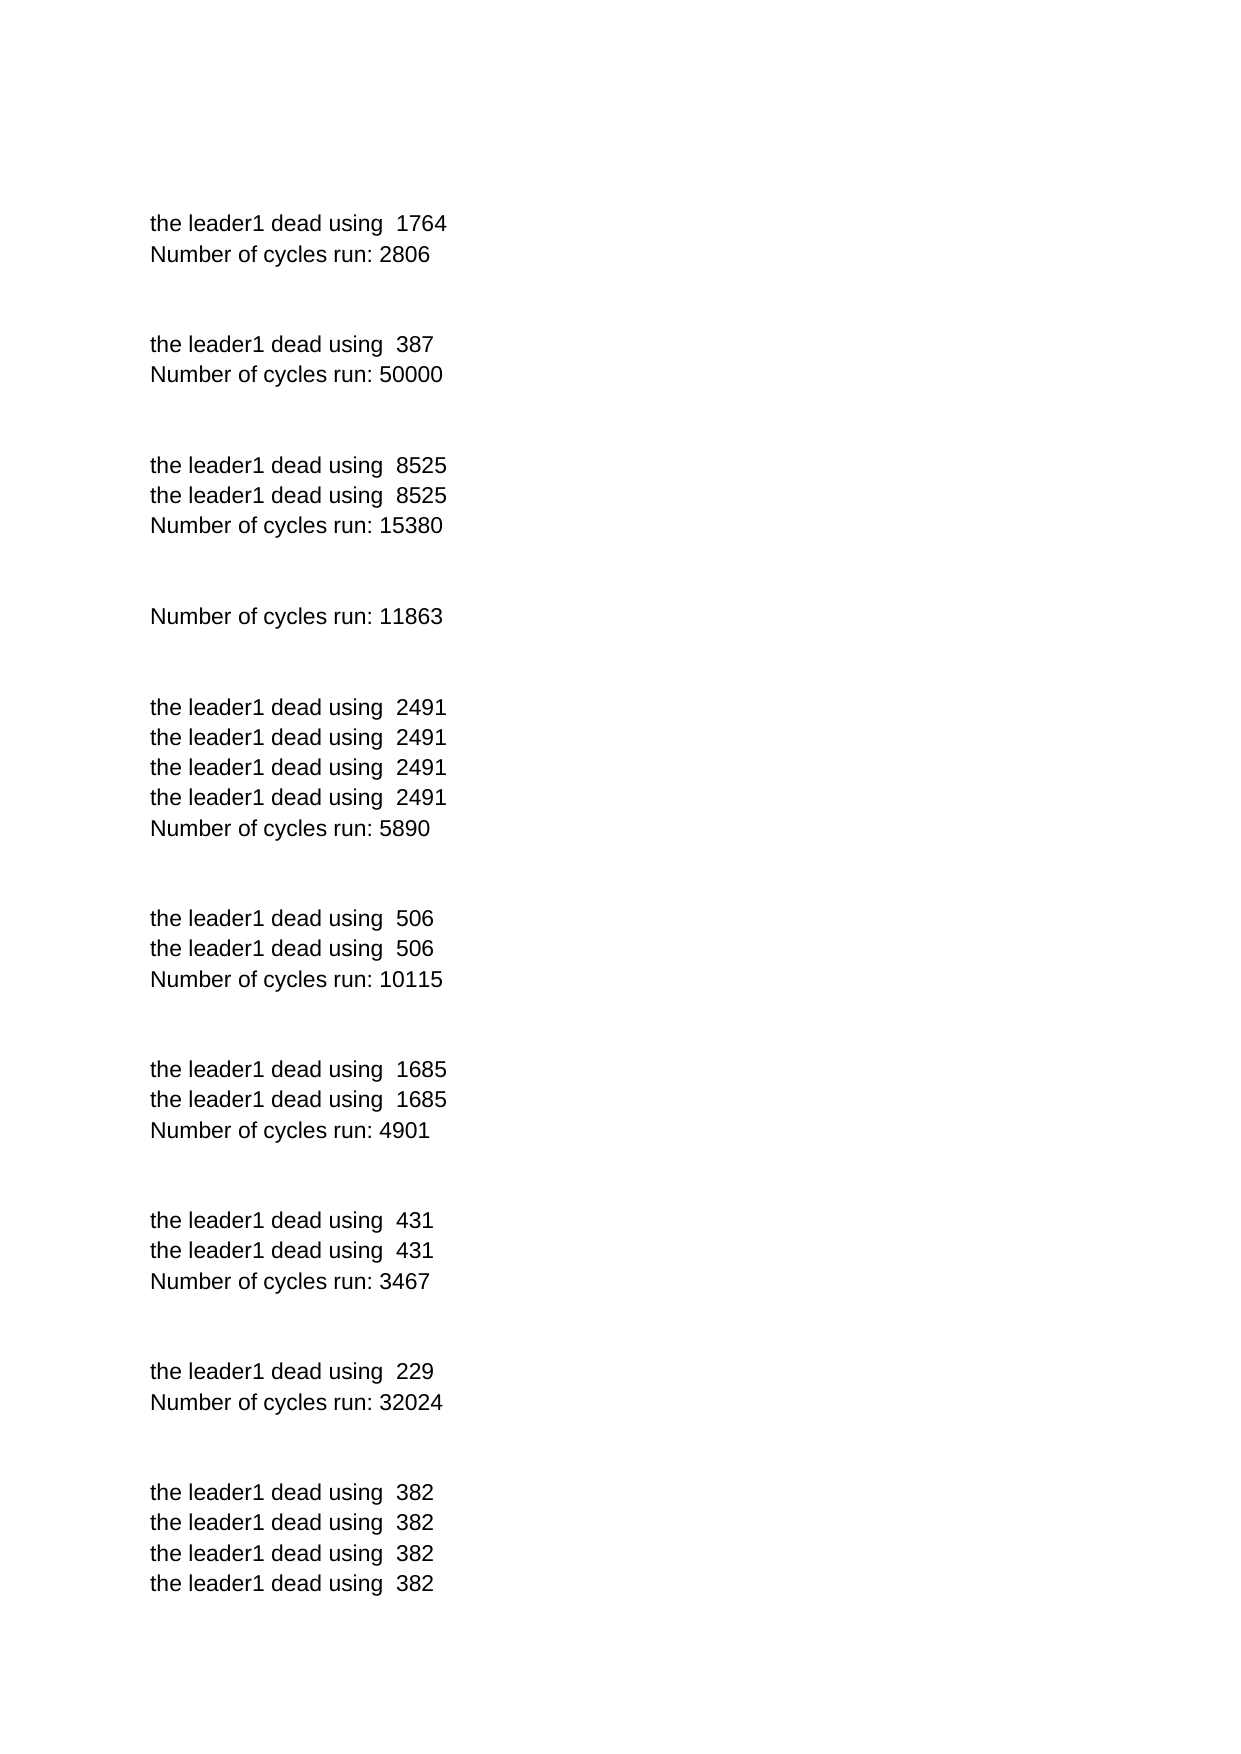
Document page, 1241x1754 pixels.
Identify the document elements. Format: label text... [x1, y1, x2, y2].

text Number of cycles run: 2806 [150, 241, 1090, 267]
text Number of cycles run: 32024 [150, 1388, 1090, 1415]
text the leader1 dead using 1685 [150, 1086, 1090, 1113]
text the leader1 dead using 8525 [150, 482, 1090, 509]
text the leader1 dead using 387 [150, 331, 1090, 358]
text the leader1 dead using 382 [150, 1479, 1090, 1506]
text Number of cycles run: 4901 [150, 1117, 1090, 1143]
text the leader1 dead using 2491 [150, 784, 1090, 811]
text the leader1 dead using 229 [150, 1358, 1090, 1385]
text the leader1 dead using 506 [150, 935, 1090, 962]
text the leader1 dead using 506 [150, 905, 1090, 932]
text Number of cycles run: 3467 [150, 1268, 1090, 1294]
text the leader1 dead using 382 [150, 1509, 1090, 1536]
text Number of cycles run: 15380 [150, 512, 1090, 539]
text Number of cycles run: 11863 [150, 603, 1090, 629]
text the leader1 dead using 382 [150, 1539, 1090, 1566]
text the leader1 dead using 382 [150, 1570, 1090, 1596]
text the leader1 dead using 1764 [150, 210, 1090, 237]
text the leader1 dead using 2491 [150, 724, 1090, 750]
text Number of cycles run: 5890 [150, 814, 1090, 841]
text the leader1 dead using 2491 [150, 754, 1090, 781]
text Number of cycles run: 10115 [150, 966, 1090, 992]
text Number of cycles run: 50000 [150, 361, 1090, 388]
text the leader1 dead using 431 [150, 1237, 1090, 1264]
text the leader1 dead using 1685 [150, 1056, 1090, 1083]
text the leader1 dead using 431 [150, 1207, 1090, 1234]
text the leader1 dead using 8525 [150, 452, 1090, 478]
text the leader1 dead using 2491 [150, 694, 1090, 720]
